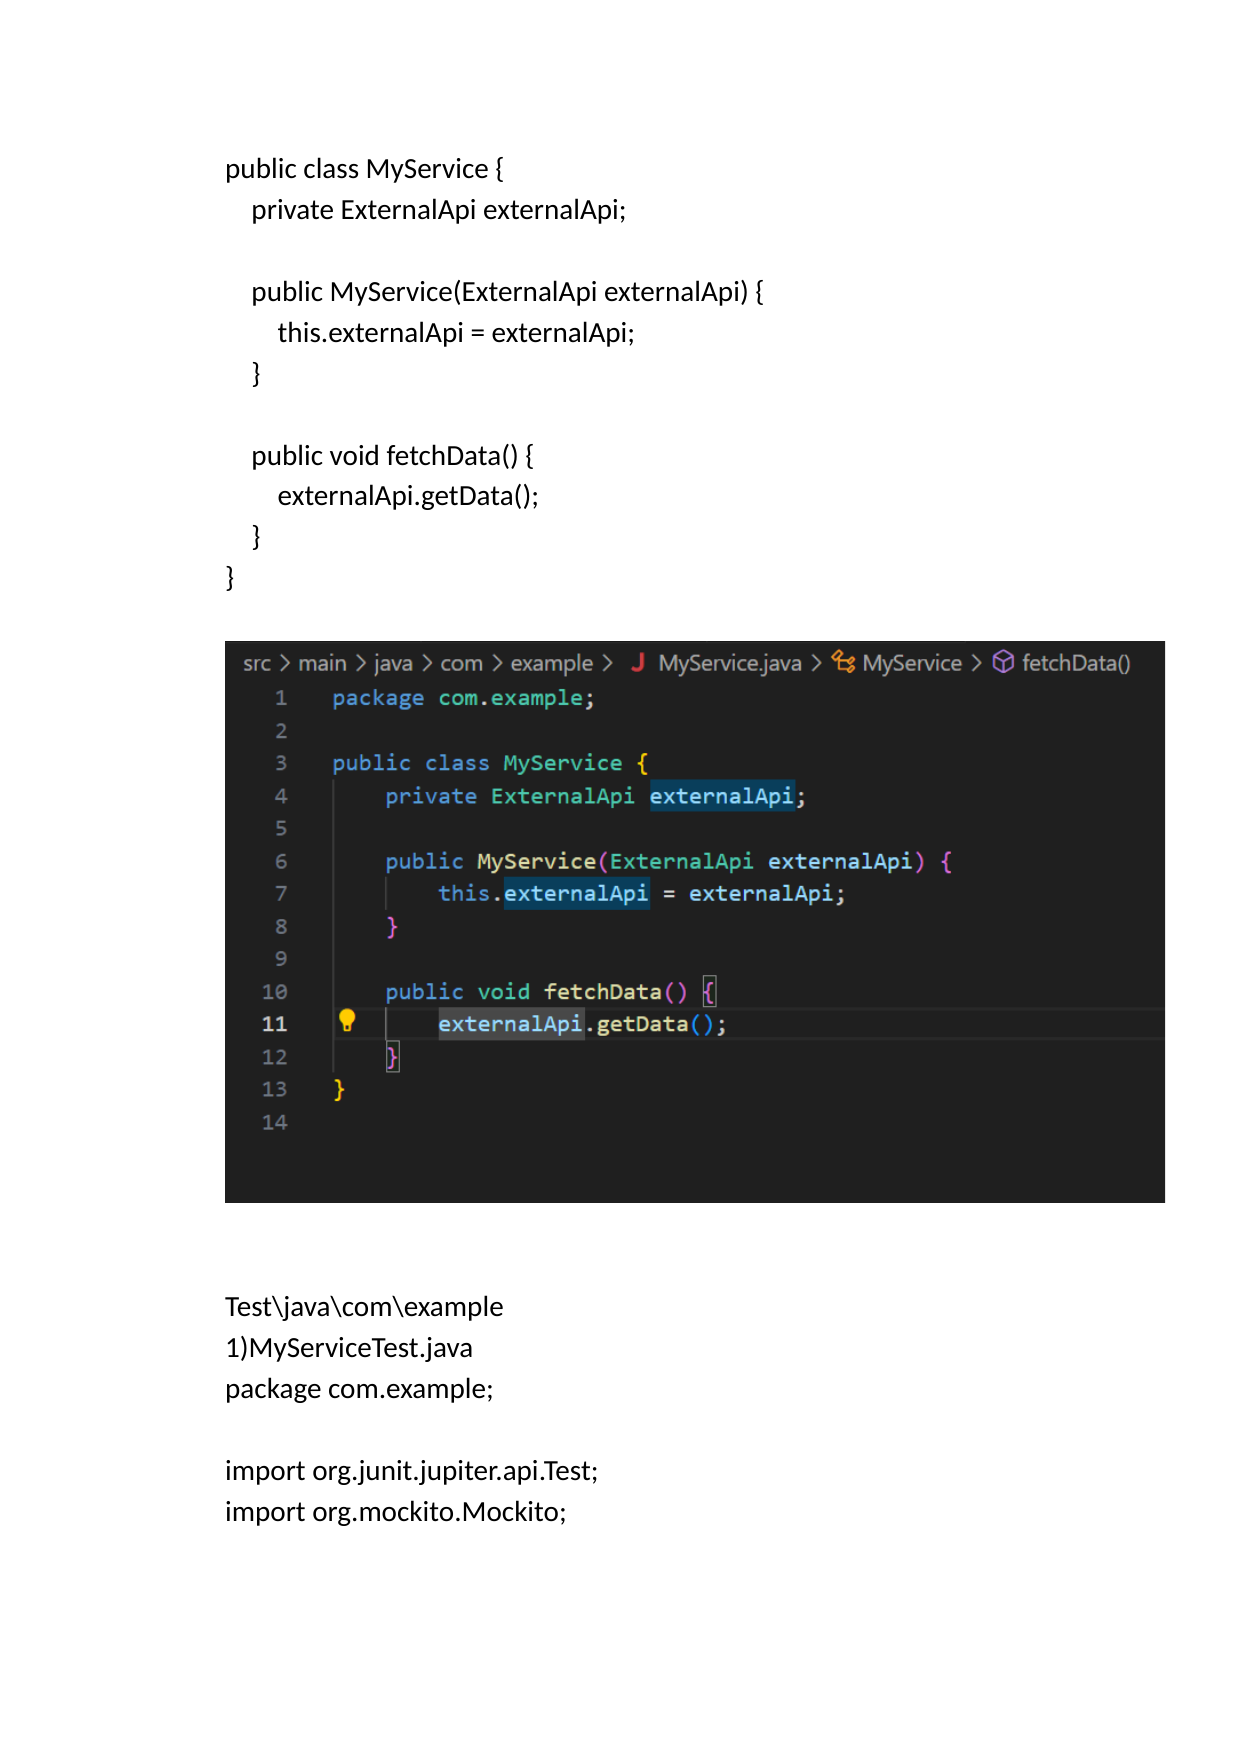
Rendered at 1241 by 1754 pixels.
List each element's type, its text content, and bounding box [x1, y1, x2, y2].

list } [225, 559, 1090, 595]
list 1)MyServiceTest.java [225, 1329, 1090, 1365]
list import org.mockito.Mockito; [225, 1493, 1090, 1529]
list package com.example; [225, 1370, 1090, 1406]
list import org.junit.jupiter.api.Test; [225, 1452, 1090, 1488]
list } [225, 518, 1090, 554]
list this.externalApi = externalApi; [225, 314, 1090, 349]
list public MyService(ExternalApi externalApi) { [225, 273, 1090, 308]
list } [225, 355, 1090, 390]
list private ExternalApi externalApi; [225, 191, 1090, 227]
list Test\java\com\example [225, 1288, 1090, 1324]
picture [225, 641, 1166, 1203]
list public void fetchData() { [225, 437, 1090, 472]
list public class MyService { [225, 150, 1090, 186]
list externalApi.getData(); [225, 477, 1090, 513]
